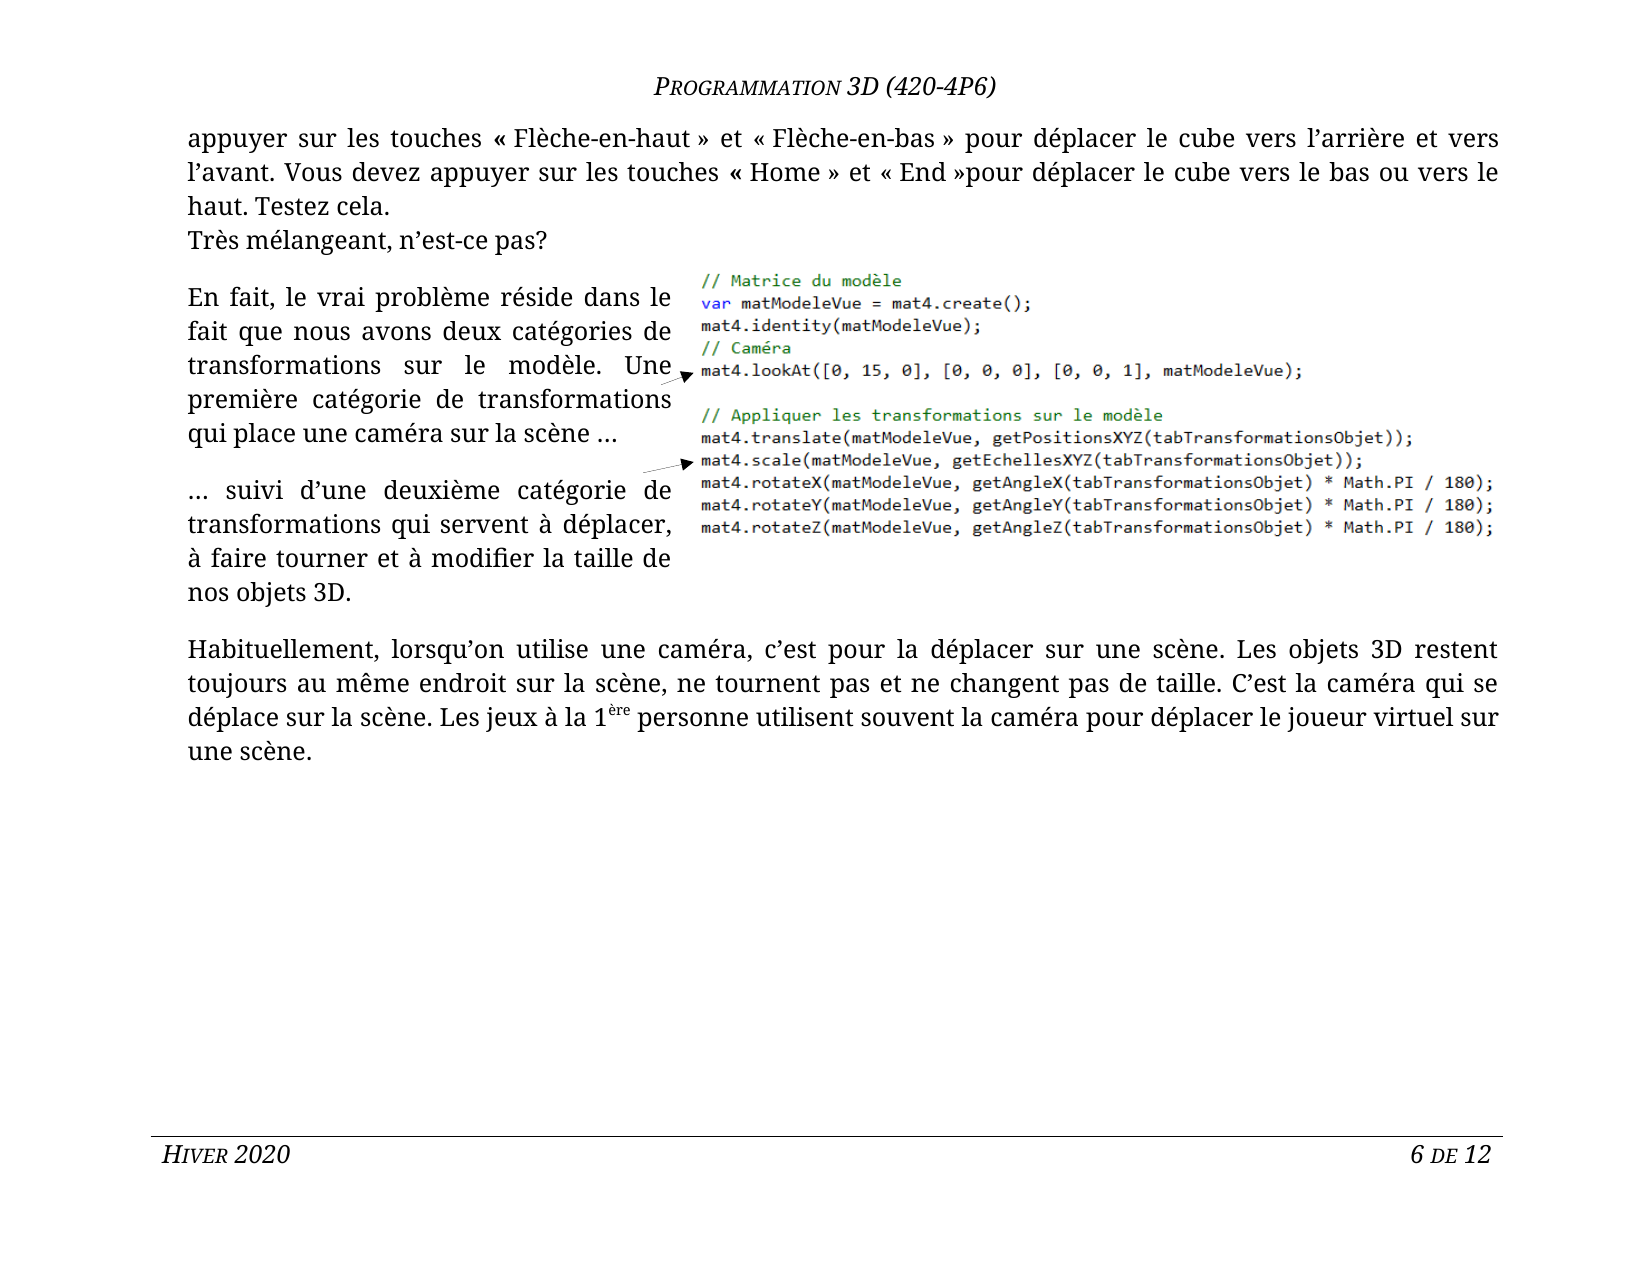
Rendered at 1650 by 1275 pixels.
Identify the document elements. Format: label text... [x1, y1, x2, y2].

list En fait, le vrai problème réside dans le fait que nous avons deux catégories de transformations sur le modèle. Une première catégorie de transformations qui place une caméra sur la scène … [187, 280, 691, 450]
list Très mélangeant, n’est-ce pas? [187, 223, 1500, 257]
list … suivi d’une deuxième catégorie de transformations qui servent à déplacer, à faire tourner et à modifier la taille de nos objets 3D. [187, 473, 1500, 609]
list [187, 121, 1500, 223]
list Habituellement, lorsqu’on utilise une caméra, c’est pour la déplacer sur une scène. Les objets 3D restent toujours au même endroit sur la scène, ne tournent pas et ne changent pas de taille. C’est la caméra qui se déplace sur la scène. Les jeux à la 1ère personne utilisent souvent la caméra pour déplacer le joueur virtuel sur une scène. [187, 632, 1500, 768]
picture [691, 257, 1508, 562]
